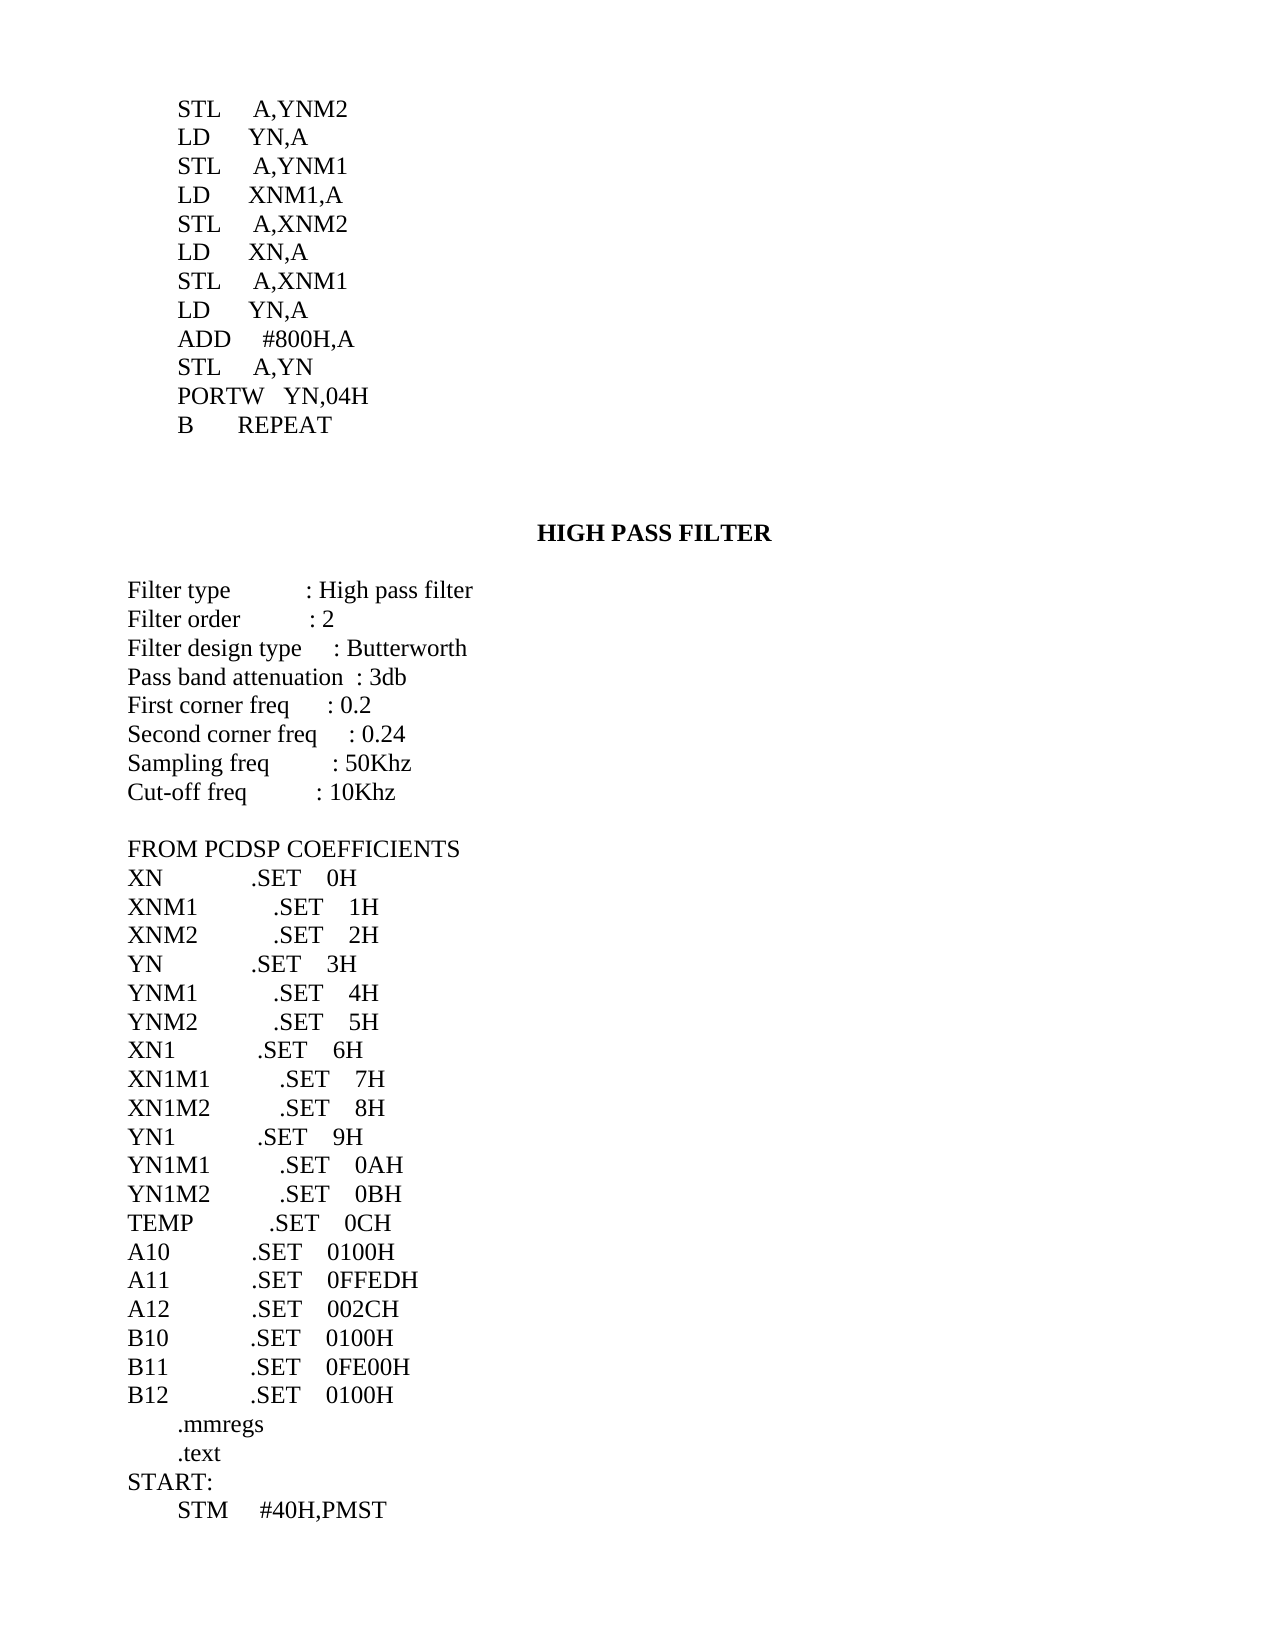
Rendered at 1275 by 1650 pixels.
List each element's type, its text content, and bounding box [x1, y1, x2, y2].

text XN1M2 .SET 8H [127, 1093, 1181, 1122]
text Filter order : 2 [127, 604, 1181, 633]
text .mmregs [127, 1409, 1181, 1438]
text A12 .SET 002CH [127, 1294, 1181, 1323]
text STL A,XNM1 [127, 266, 1181, 295]
text YN1 .SET 9H [127, 1122, 1181, 1150]
text XN1M1 .SET 7H [127, 1064, 1181, 1093]
text Filter design type : Butterworth [127, 633, 1181, 662]
text STL A,YNM2 [127, 94, 1181, 122]
text START: [127, 1467, 1181, 1495]
text Filter type : High pass filter [127, 575, 1181, 604]
text B10 .SET 0100H [127, 1323, 1181, 1352]
text B12 .SET 0100H [127, 1380, 1181, 1409]
text STL A,XNM2 [127, 209, 1181, 237]
text XN .SET 0H [127, 863, 1181, 892]
text Sampling freq : 50Khz [127, 748, 1181, 777]
text Cut-off freq : 10Khz [127, 777, 1181, 805]
text A10 .SET 0100H [127, 1237, 1181, 1265]
text .text [127, 1438, 1181, 1467]
text YNM2 .SET 5H [127, 1007, 1181, 1035]
text STL A,YNM1 [127, 151, 1181, 180]
text Pass band attenuation : 3db [127, 662, 1181, 690]
text B11 .SET 0FE00H [127, 1352, 1181, 1380]
text YN1M2 .SET 0BH [127, 1179, 1181, 1208]
text Second corner freq : 0.24 [127, 719, 1181, 748]
text YN .SET 3H [127, 949, 1181, 978]
text XNM2 .SET 2H [127, 920, 1181, 949]
text XNM1 .SET 1H [127, 892, 1181, 920]
text LD YN,A [127, 295, 1181, 324]
text FROM PCDSP COEFFICIENTS [127, 834, 1181, 863]
text TEMP .SET 0CH [127, 1208, 1181, 1237]
text A11 .SET 0FFEDH [127, 1265, 1181, 1294]
text LD XNM1,A [127, 180, 1181, 209]
text ADD #800H,A [127, 324, 1181, 352]
text XN1 .SET 6H [127, 1035, 1181, 1064]
text LD YN,A [127, 122, 1181, 151]
text STM #40H,PMST [127, 1495, 1181, 1524]
text First corner freq : 0.2 [127, 690, 1181, 719]
text YNM1 .SET 4H [127, 978, 1181, 1007]
text PORTW YN,04H [127, 381, 1181, 410]
text B REPEAT [127, 410, 1181, 439]
text HIGH PASS FILTER [127, 518, 1181, 547]
text YN1M1 .SET 0AH [127, 1150, 1181, 1179]
text LD XN,A [127, 237, 1181, 266]
text STL A,YN [127, 352, 1181, 381]
